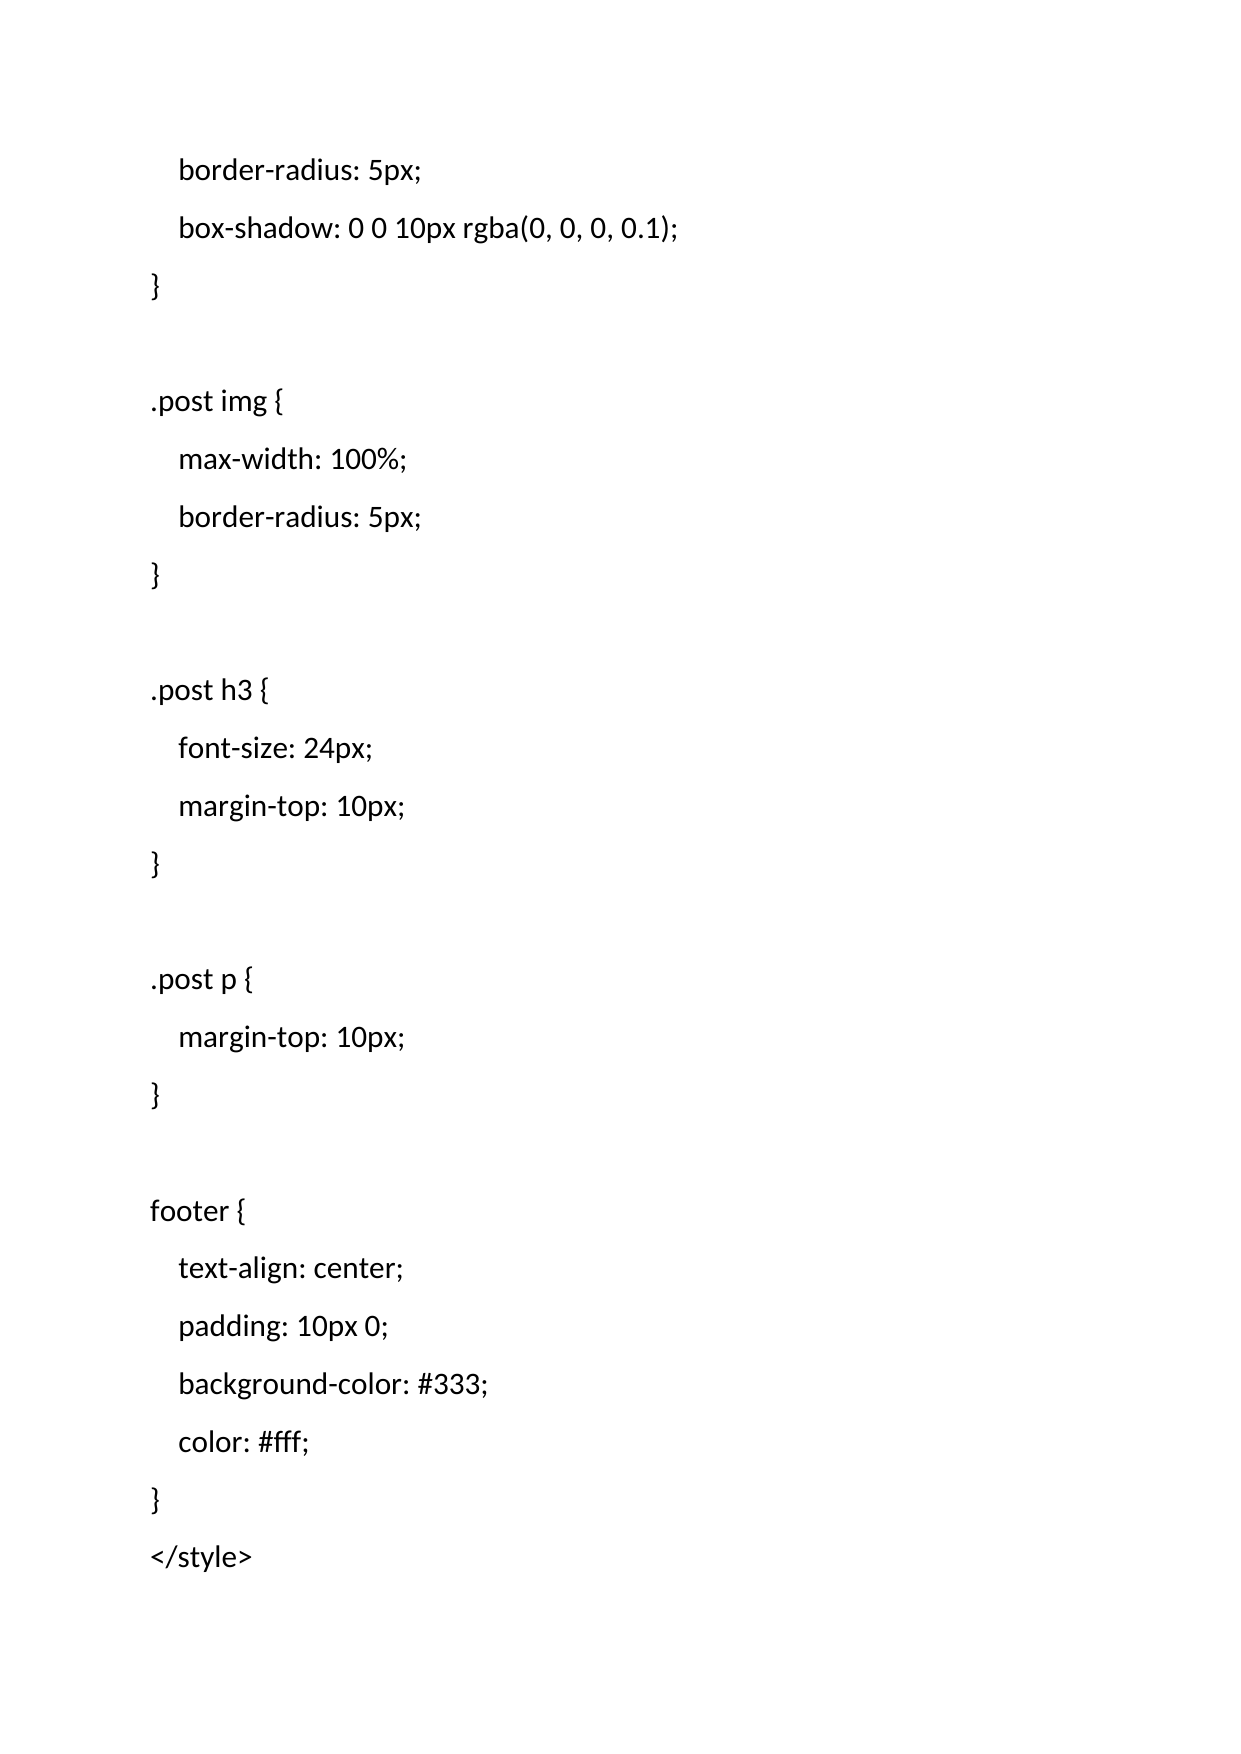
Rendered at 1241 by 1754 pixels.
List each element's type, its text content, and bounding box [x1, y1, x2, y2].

text .post h3 { [150, 670, 1090, 708]
text </style> [150, 1537, 1090, 1576]
text margin-top: 10px; [150, 786, 1090, 824]
text box-shadow: 0 0 10px rgba(0, 0, 0, 0.1); [150, 208, 1090, 246]
text } [150, 266, 1090, 304]
text margin-top: 10px; [150, 1017, 1090, 1055]
text color: #fff; [150, 1422, 1090, 1460]
text footer { [150, 1191, 1090, 1229]
text } [150, 1075, 1090, 1113]
text font-size: 24px; [150, 728, 1090, 766]
text } [150, 555, 1090, 593]
text } [150, 1480, 1090, 1518]
text text-align: center; [150, 1248, 1090, 1287]
text border-radius: 5px; [150, 150, 1090, 188]
text padding: 10px 0; [150, 1306, 1090, 1344]
text .post p { [150, 959, 1090, 997]
text border-radius: 5px; [150, 497, 1090, 535]
text background-color: #333; [150, 1364, 1090, 1402]
text } [150, 844, 1090, 882]
text .post img { [150, 381, 1090, 419]
text max-width: 100%; [150, 439, 1090, 477]
